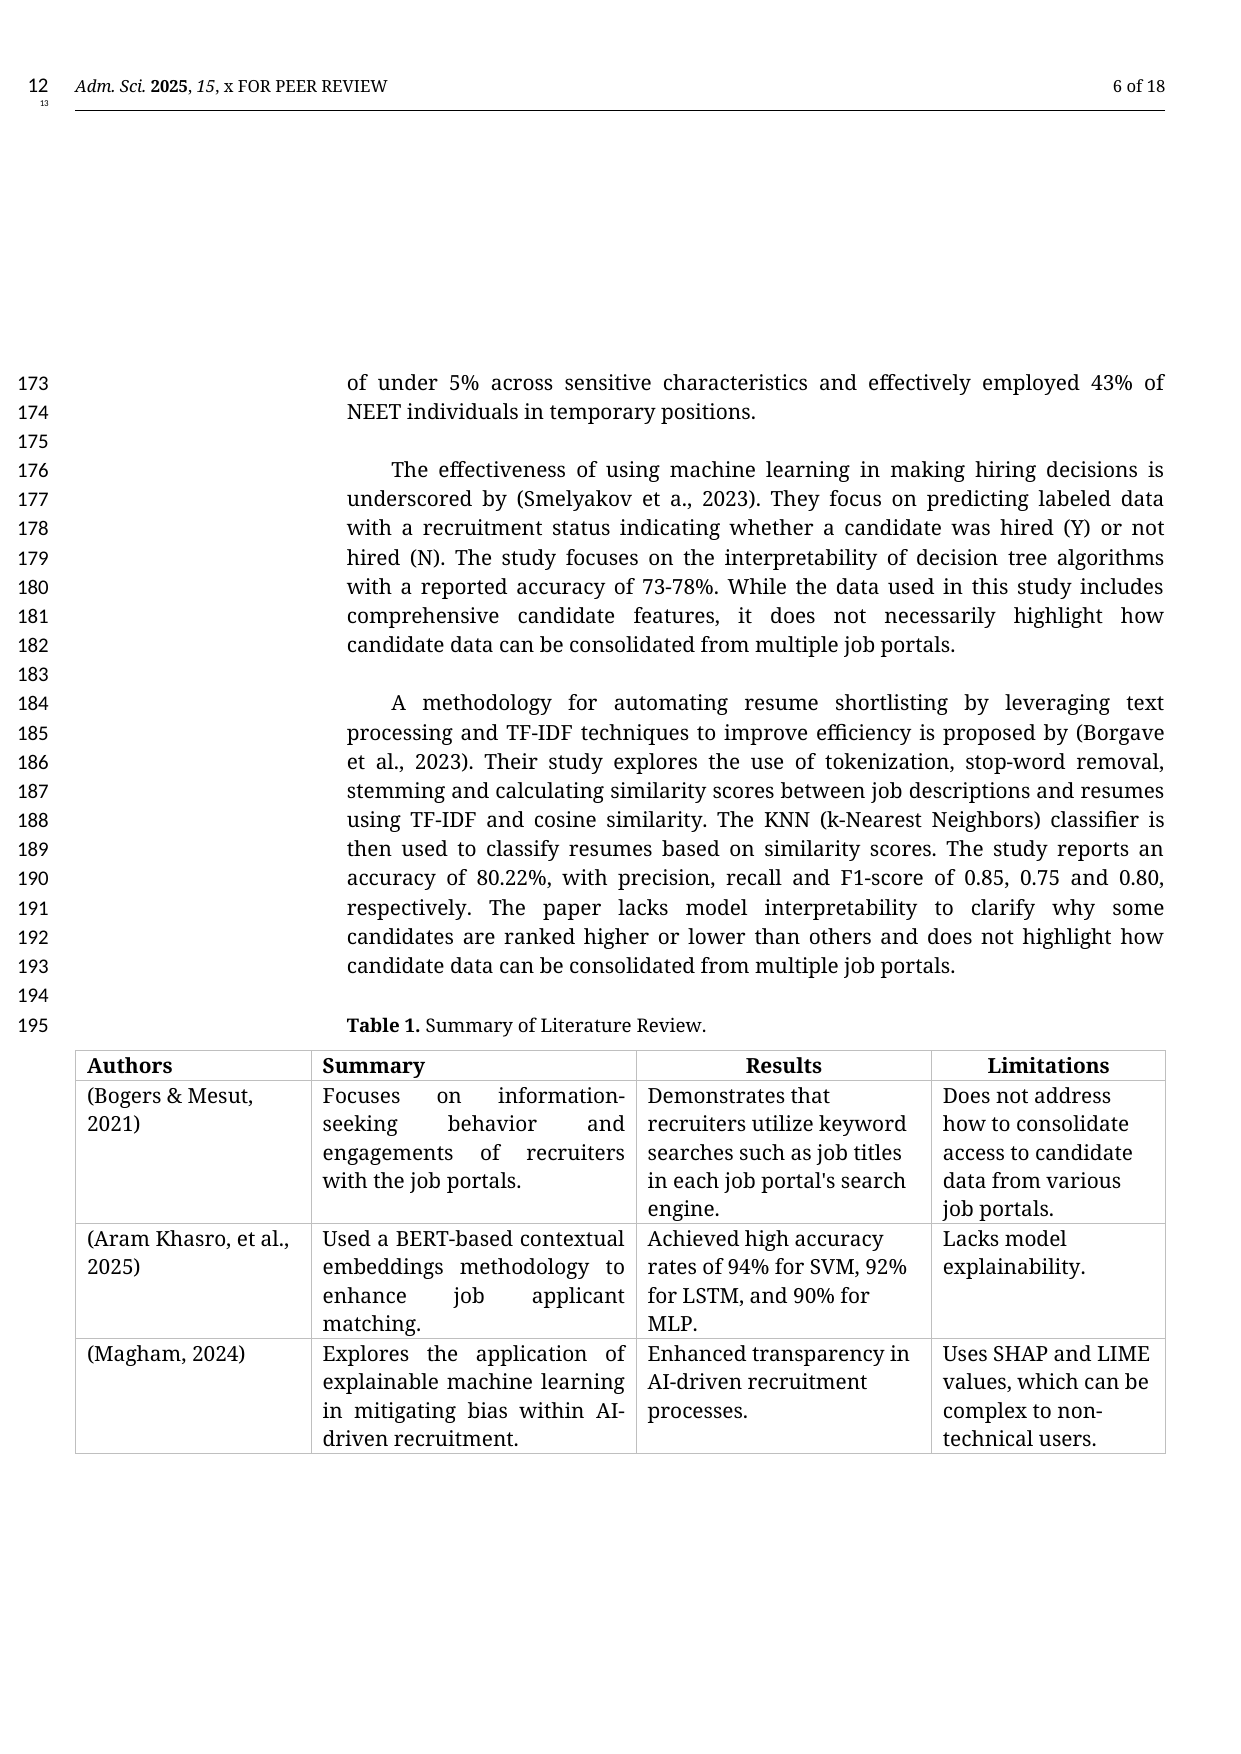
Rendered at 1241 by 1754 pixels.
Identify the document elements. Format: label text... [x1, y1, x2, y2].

table_cell Does not address how to consolidate access to candidate data from various job portals. [932, 1081, 1165, 1223]
text The effectiveness of using machine learning in making hiring decisions is underscored by (Smelyakov et a., 2023). They focus on predicting labeled data with a recruitment status indicating whether a candidate was hired (Y) or not hired (N). The study focuses on the interpretability of decision tree algorithms with a reported accuracy of 73-78%. While the data used in this study includes comprehensive candidate features, it does not necessarily highlight how candidate data can be consolidated from multiple job portals. [347, 454, 1165, 659]
table_cell Used a BERT-based contextual embeddings methodology to enhance job applicant matching. [312, 1224, 636, 1338]
table_cell (Bogers & Mesut, 2021) [76, 1081, 311, 1223]
table_header Results [637, 1051, 931, 1080]
table_cell Enhanced transparency in AI-driven recruitment processes. [637, 1339, 931, 1453]
table_cell (Magham, 2024) [76, 1339, 311, 1453]
table_cell Achieved high accuracy rates of 94% for SVM, 92% for LSTM, and 90% for MLP. [637, 1224, 931, 1338]
table_cell (Aram Khasro, et al., 2025) [76, 1224, 311, 1338]
text A methodology for automating resume shortlisting by leveraging text processing and TF-IDF techniques to improve efficiency is proposed by (Borgave et al., 2023). Their study explores the use of tokenization, stop-word removal, stemming and calculating similarity scores between job descriptions and resumes using TF-IDF and cosine similarity. The KNN (k-Nearest Neighbors) classifier is then used to classify resumes based on similarity scores. The study reports an accuracy of 80.22%, with precision, recall and F1-score of 0.85, 0.75 and 0.80, respectively. The paper lacks model interpretability to clarify why some candidates are ranked higher or lower than others and does not highlight how candidate data can be consolidated from multiple job portals. [347, 688, 1165, 979]
table_cell Focuses on information-seeking behavior and engagements of recruiters with the job portals. [312, 1081, 636, 1223]
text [347, 367, 1165, 425]
table_cell Demonstrates that recruiters utilize keyword searches such as job titles in each job portal's search engine. [637, 1081, 931, 1223]
table_header Limitations [932, 1051, 1165, 1080]
table_cell Uses SHAP and LIME values, which can be complex to non-technical users. [932, 1339, 1165, 1453]
table_cell Lacks model explainability. [932, 1224, 1165, 1338]
text Table 1. Summary of Literature Review. [347, 1009, 1165, 1038]
table_cell Explores the application of explainable machine learning in mitigating bias within AI-driven recruitment. [312, 1339, 636, 1453]
table_header Summary [312, 1051, 636, 1080]
table_header Authors [76, 1051, 311, 1080]
